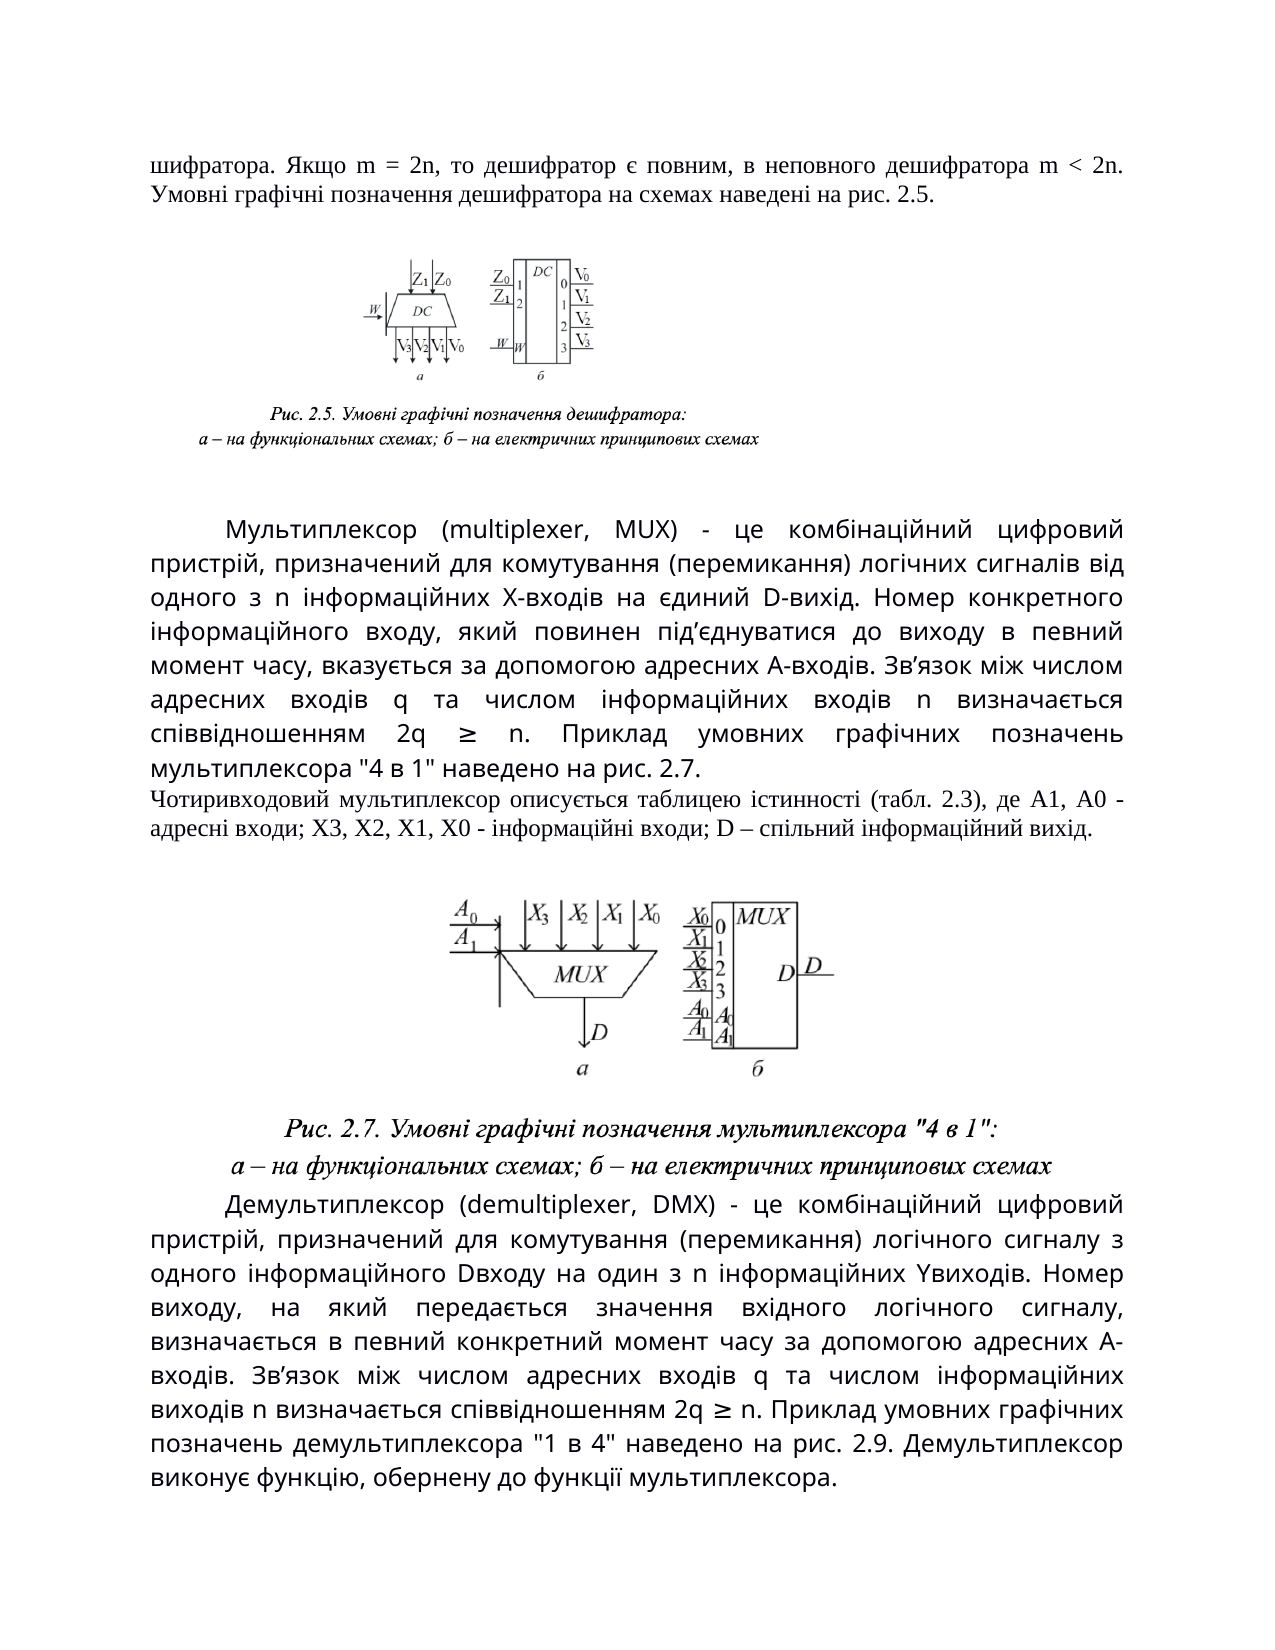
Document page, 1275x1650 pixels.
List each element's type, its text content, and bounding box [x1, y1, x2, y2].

text Чотиривходовий мультиплексор описується таблицею істинності (табл. 2.3), де А1, А0 - адресні входи; Х3, Х2, Х1, Х0 - інформаційні входи; D – спільний інформаційний вихід. [150, 784, 1125, 842]
text Демультиплексoр (demultiplexer, DMX) - це комбінаційний цифровий пристрій, призначений для комутування (перемикання) логічного сигналу з одного інформаційного Dвходу на один з n інформаційних Yвиходів. Номер виходу, на який передається значення вхідного логічного сигналу, визначається в певний конкретний момент часу за допомогою адресних А-входів. Зв’язок між числом адресних входів q та числом інформаційних виходів n визначається співвідношенням 2q ≥ n. Приклад умовних графічних позначень демультиплексора "1 в 4" наведено на рис. 2.9. Демультиплексор виконує функцію, обернену до функції мультиплексора. [150, 1188, 1125, 1494]
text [150, 150, 1125, 207]
text Мультиплексор (multiplexer, MUX) - це комбінаційний цифровий пристрій, призначений для комутування (перемикання) логічних сигналів від одного з n інформаційних X-входів на єдиний D-вихід. Номер конкретного інформаційного входу, який повинен під’єднуватися до виходу в певний момент часу, вказується за допомогою адресних А-входів. Зв’язок між числом адресних входів q та числом інформаційних входів n визначається співвідношенням 2q ≥ n. Приклад умовних графічних позначень мультиплексора "4 в 1" наведено на рис. 2.7. [150, 512, 1125, 784]
picture [156, 236, 812, 455]
picture [150, 870, 1125, 1188]
